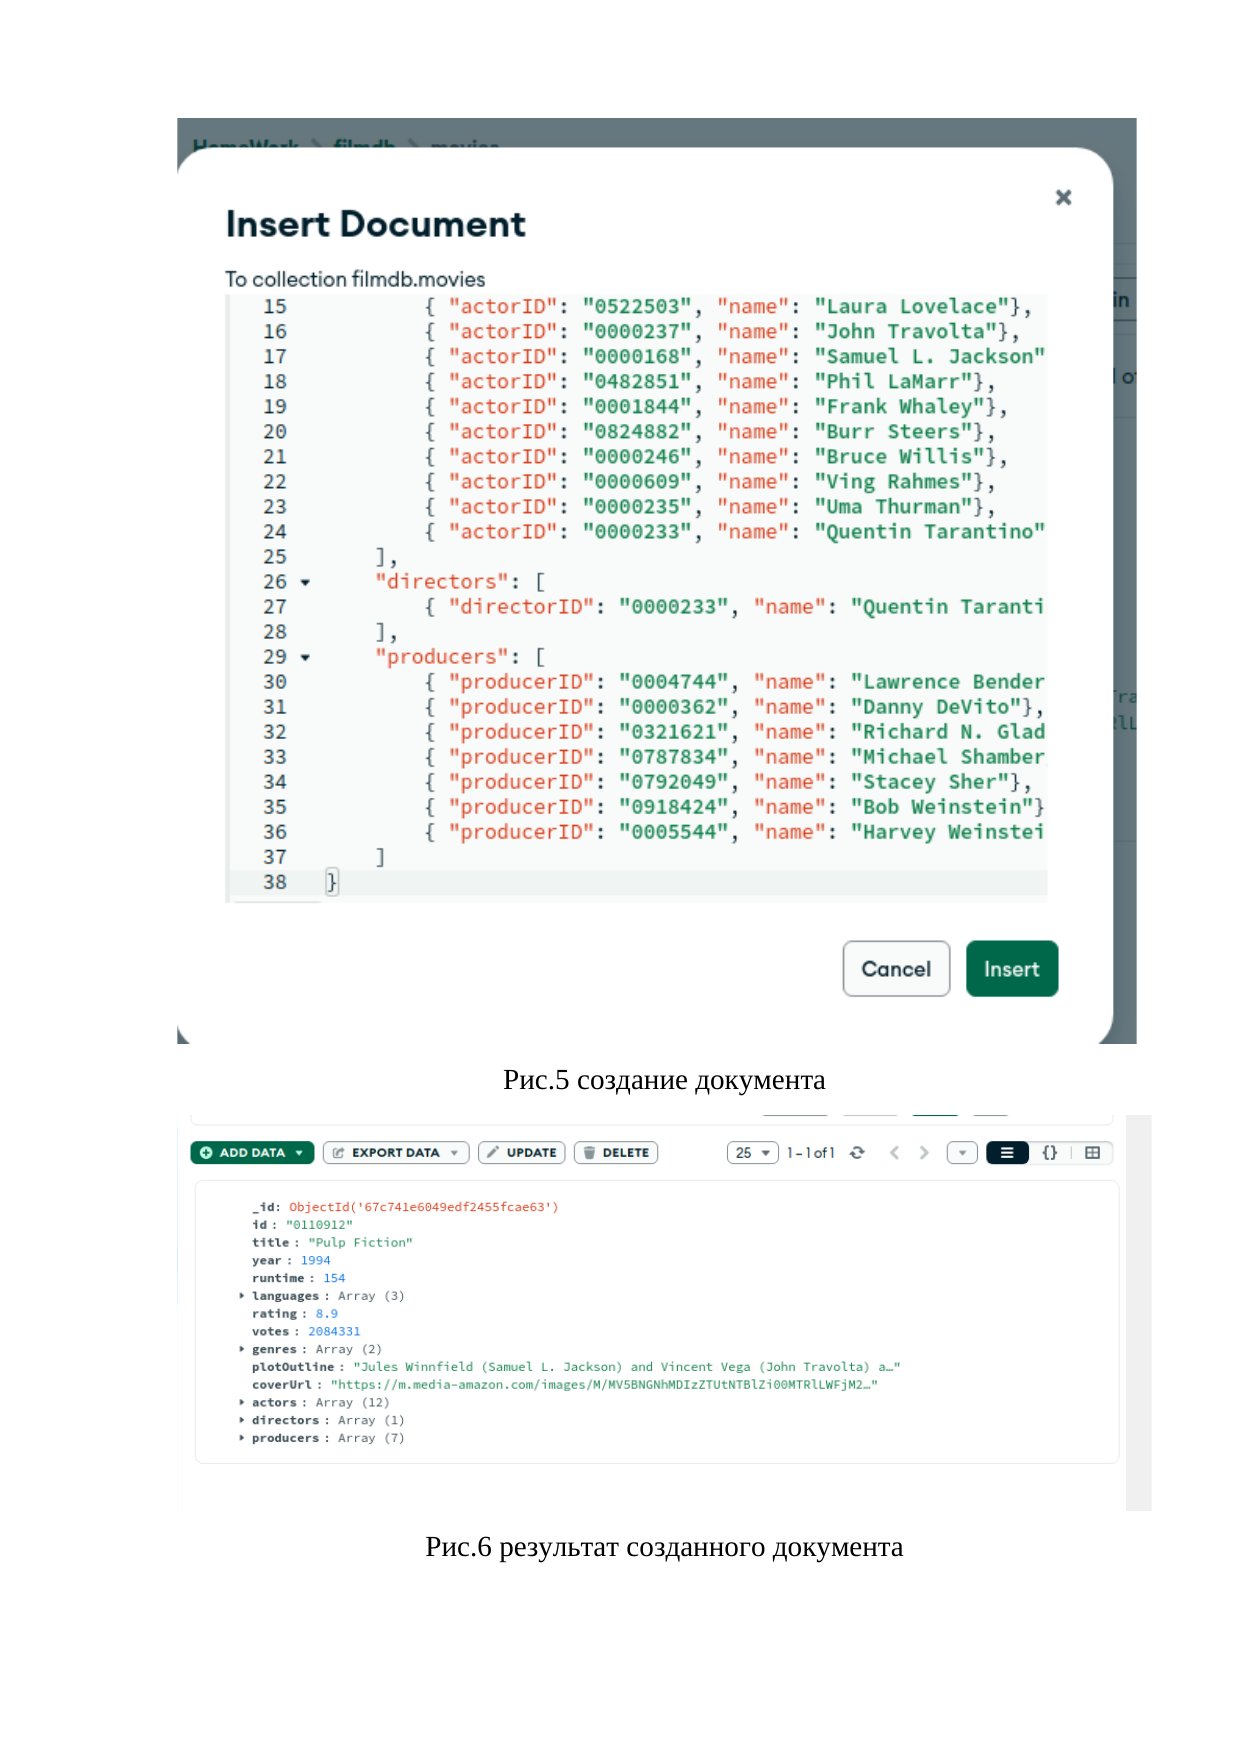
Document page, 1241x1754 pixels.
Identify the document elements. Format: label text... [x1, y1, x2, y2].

text Рис.6 результат созданного документа [177, 1529, 1152, 1563]
text Рис.5 создание документа [177, 1062, 1152, 1096]
picture [177, 118, 1137, 1044]
picture [177, 1115, 1152, 1511]
